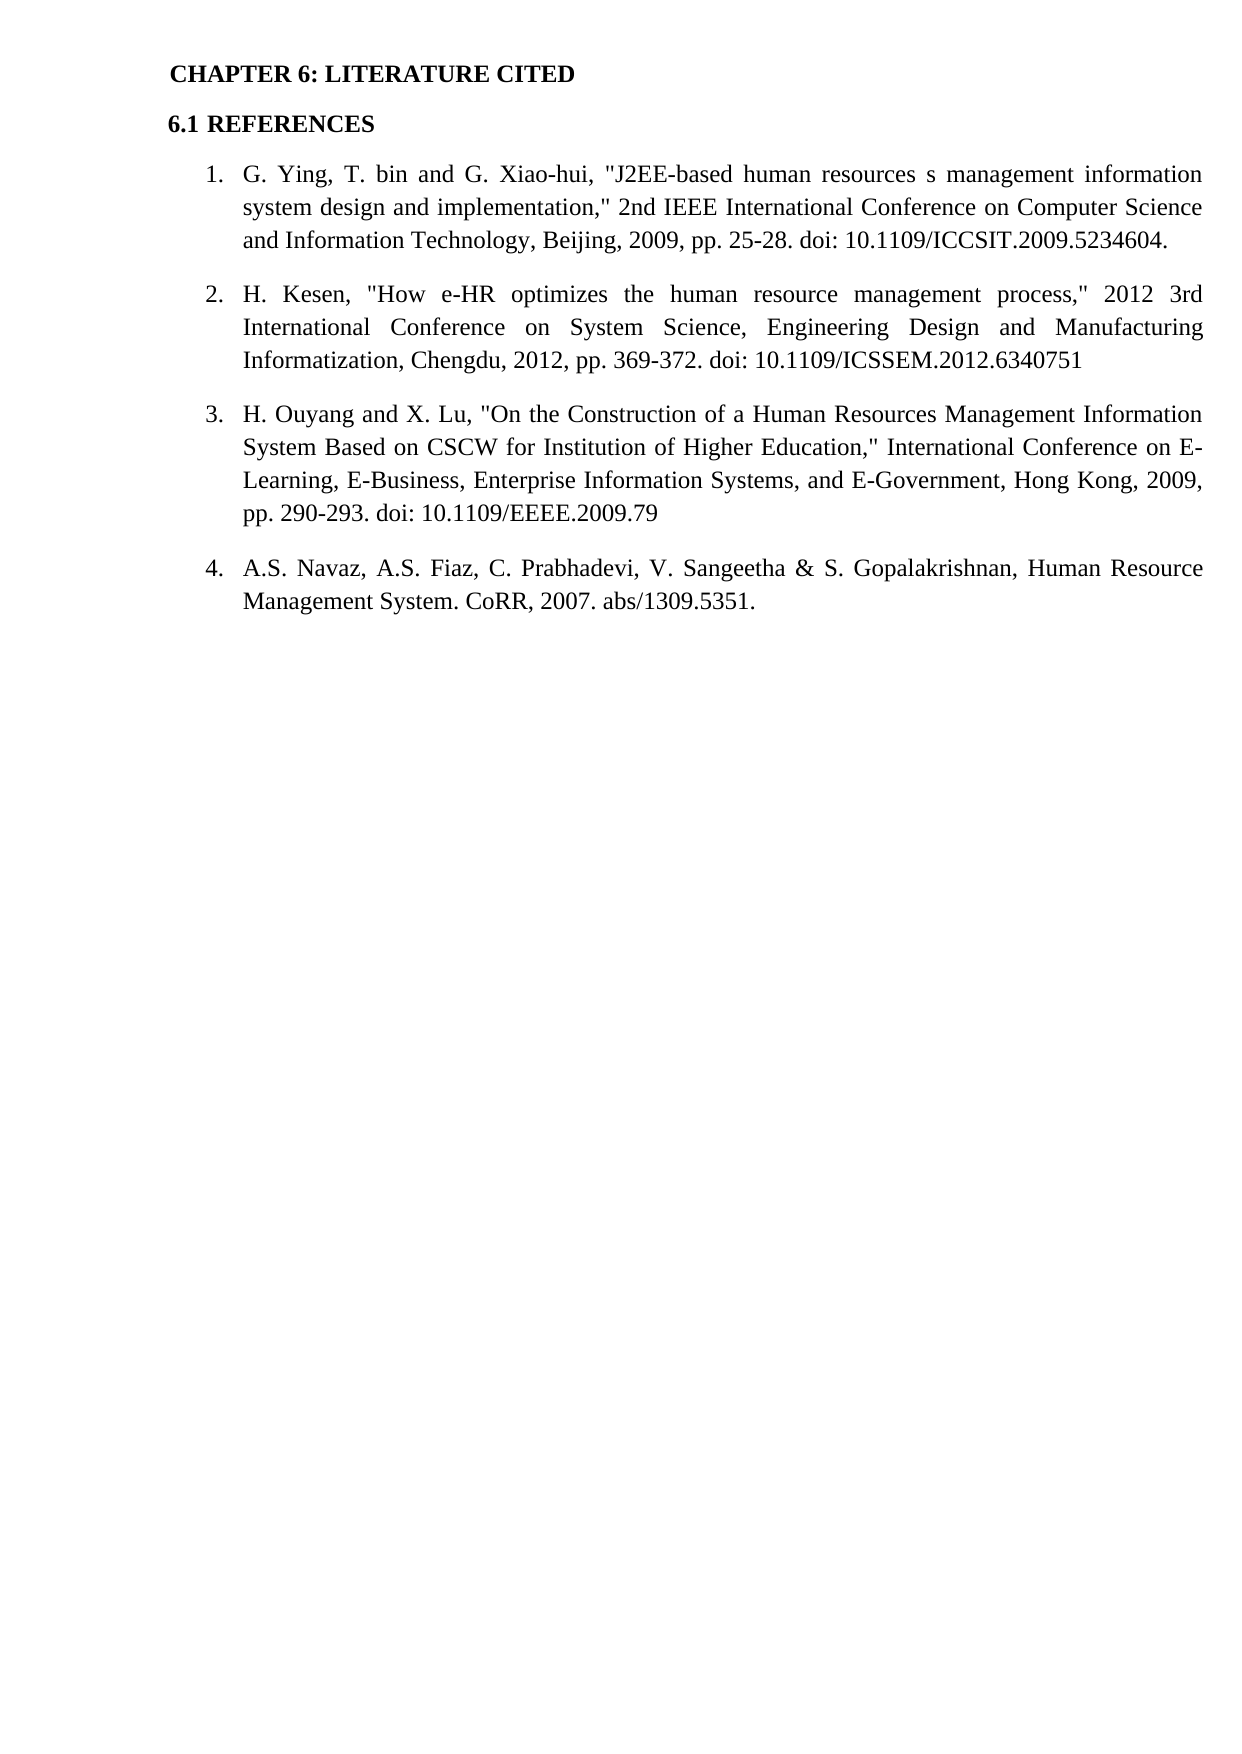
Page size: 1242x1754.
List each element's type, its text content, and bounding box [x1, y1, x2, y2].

subtitle H. Ouyang and X. Lu, "On the Construction of a Human Resources Management Information System Based on CSCW for Institution of Higher Education," International Conference on E-Learning, E-Business, Enterprise Information Systems, and E-Government, Hong Kong, 2009, pp. 290-293. doi: 10.1109/EEEE.2009.79 [205, 399, 1204, 527]
subtitle A.S. Navaz, A.S. Fiaz, C. Prabhadevi, V. Sangeetha & S. Gopalakrishnan, Human Resource Management System. CoRR, 2007. abs/1309.5351. [205, 553, 1204, 614]
subtitle CHAPTER 6: LITERATURE CITED [169, 59, 1204, 87]
subtitle H. Kesen, "How e-HR optimizes the human resource management process," 2012 3rd International Conference on System Science, Engineering Design and Manufacturing Informatization, Chengdu, 2012, pp. 369-372. doi: 10.1109/ICSSEM.2012.6340751 [205, 279, 1204, 374]
subtitle REFERENCES [168, 109, 1204, 137]
subtitle G. Ying, T. bin and G. Xiao-hui, "J2EE-based human resources s management information system design and implementation," 2nd IEEE International Conference on Computer Science and Information Technology, Beijing, 2009, pp. 25-28. doi: 10.1109/ICCSIT.2009.5234604. [205, 159, 1204, 253]
